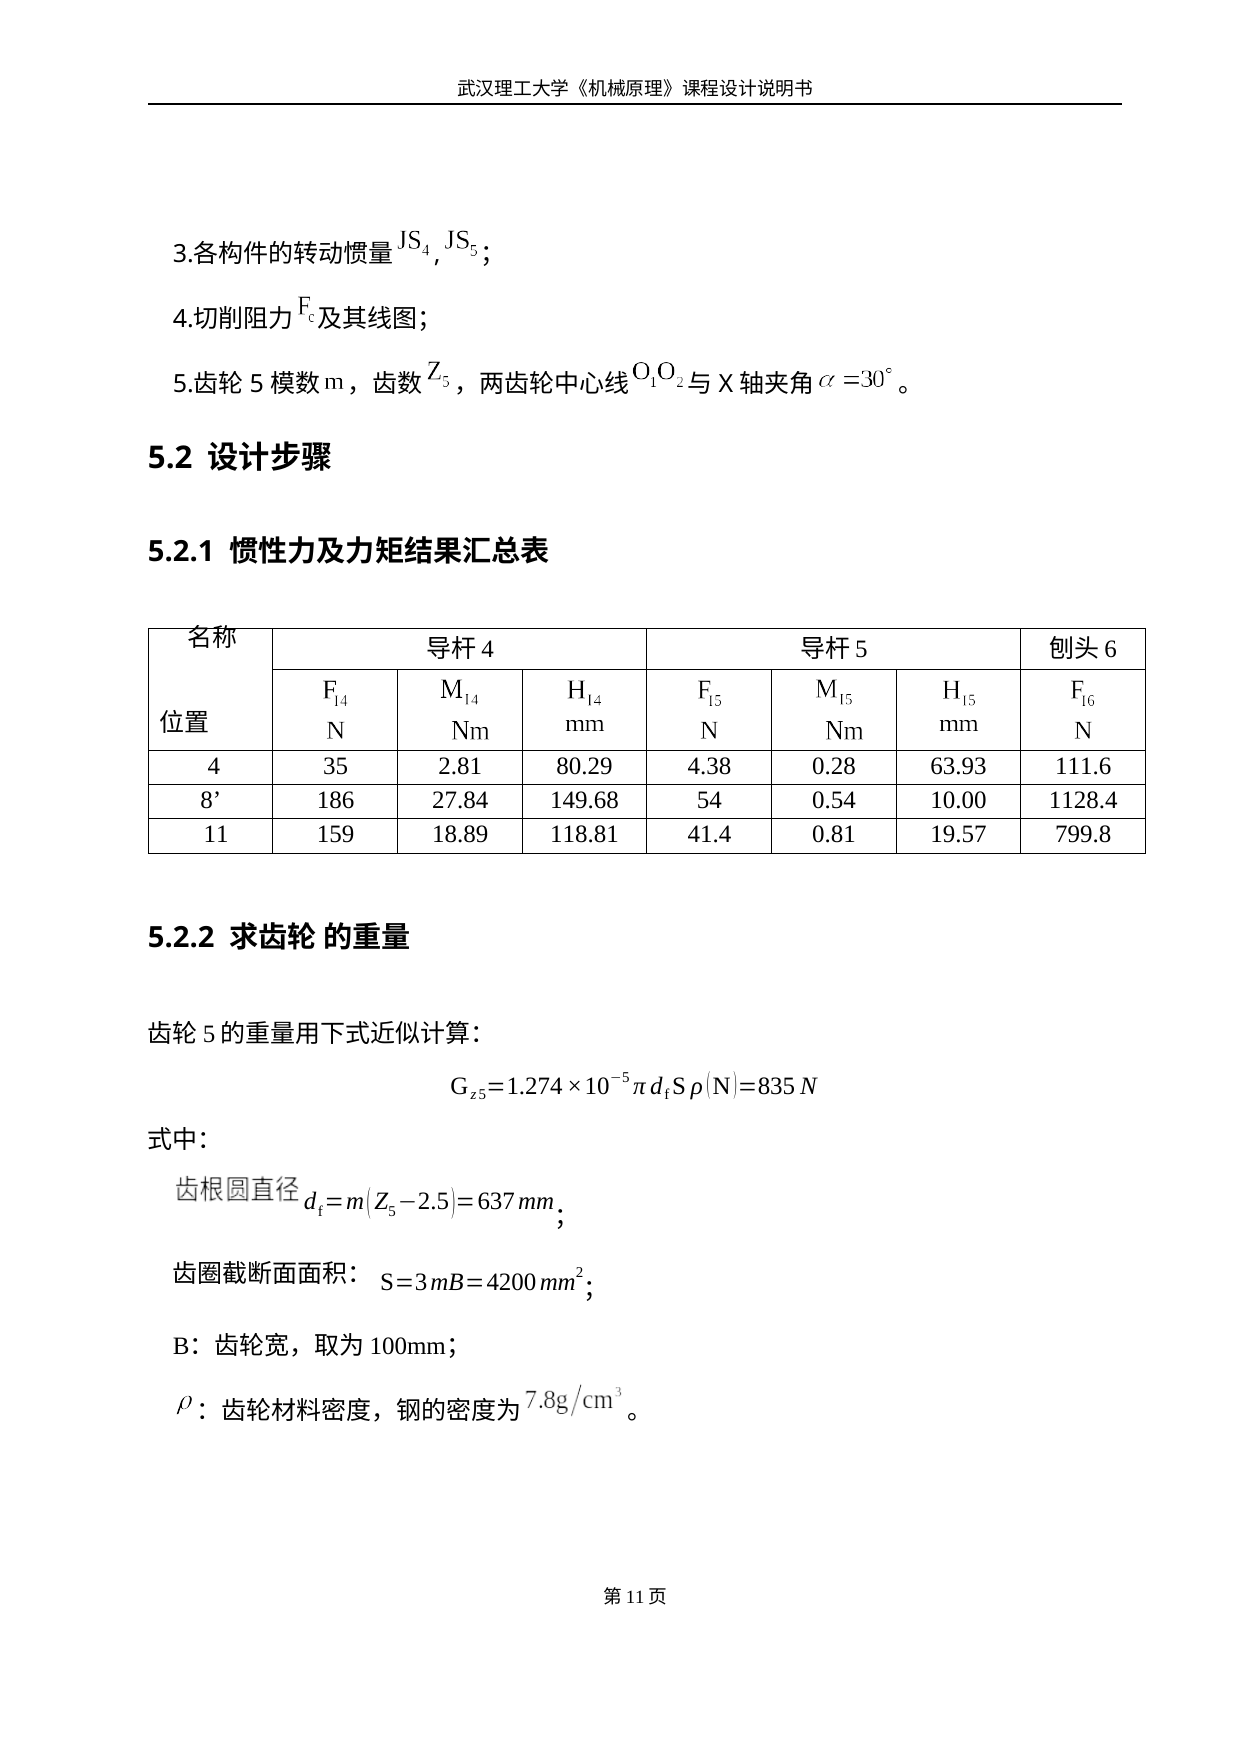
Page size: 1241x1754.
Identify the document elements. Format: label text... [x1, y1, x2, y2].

text 齿圈截断面面积：； [173, 1254, 1122, 1305]
table_cell 54 [647, 785, 771, 818]
text B：齿轮宽，取为100mm； [173, 1325, 1122, 1362]
table_cell 0.81 [772, 819, 896, 852]
table_cell 10.00 [897, 785, 1020, 818]
table_cell [523, 670, 646, 750]
text 式中： [148, 1120, 1122, 1156]
table_cell [398, 670, 522, 750]
table_cell 35 [273, 751, 397, 784]
table_cell [897, 670, 1020, 750]
table_cell 27.84 [398, 785, 522, 818]
subtitle 5.2 设计步骤 [148, 432, 1122, 478]
table_cell 8’ [149, 785, 272, 818]
text ； [173, 1174, 1122, 1233]
table_cell 11 [149, 819, 272, 852]
table_cell [772, 670, 896, 750]
text ：齿轮材料密度，钢的密度为。 [173, 1379, 1122, 1427]
table_cell 0.28 [772, 751, 896, 784]
table_cell 149.68 [523, 785, 646, 818]
text 4.切削阻力及其线图； [173, 287, 1122, 334]
table_cell 41.4 [647, 819, 771, 852]
table_cell 118.81 [523, 819, 646, 852]
table_cell 80.29 [523, 751, 646, 784]
subtitle 5.2.1 惯性力及力矩结果汇总表 [148, 527, 1122, 570]
table_cell 2.81 [398, 751, 522, 784]
table_header 刨头6 [1021, 629, 1145, 669]
text 3.各构件的转动惯量,； [173, 222, 1122, 269]
table_cell 159 [273, 819, 397, 852]
table_cell [647, 670, 771, 750]
table_cell 19.57 [897, 819, 1020, 852]
table_cell 18.89 [398, 819, 522, 852]
table_header 导杆5 [647, 629, 1020, 669]
table_cell 4.38 [647, 751, 771, 784]
table_cell 4 [149, 751, 272, 784]
table_cell 1128.4 [1021, 785, 1145, 818]
table_cell [1021, 670, 1145, 750]
table_cell 111.6 [1021, 751, 1145, 784]
table_header 导杆4 [273, 629, 646, 669]
table_cell 0.54 [772, 785, 896, 818]
table_header [149, 629, 272, 750]
table_cell 186 [273, 785, 397, 818]
table_cell 799.8 [1021, 819, 1145, 852]
subtitle 5.2.2 求齿轮 的重量 [148, 913, 1122, 956]
table_cell 63.93 [897, 751, 1020, 784]
table_cell [273, 670, 397, 750]
text 齿轮5的重量用下式近似计算： [148, 1014, 1122, 1050]
text 5.齿轮 5 模数，齿数，两齿轮中心线与 X 轴夹角。 [173, 352, 1122, 400]
